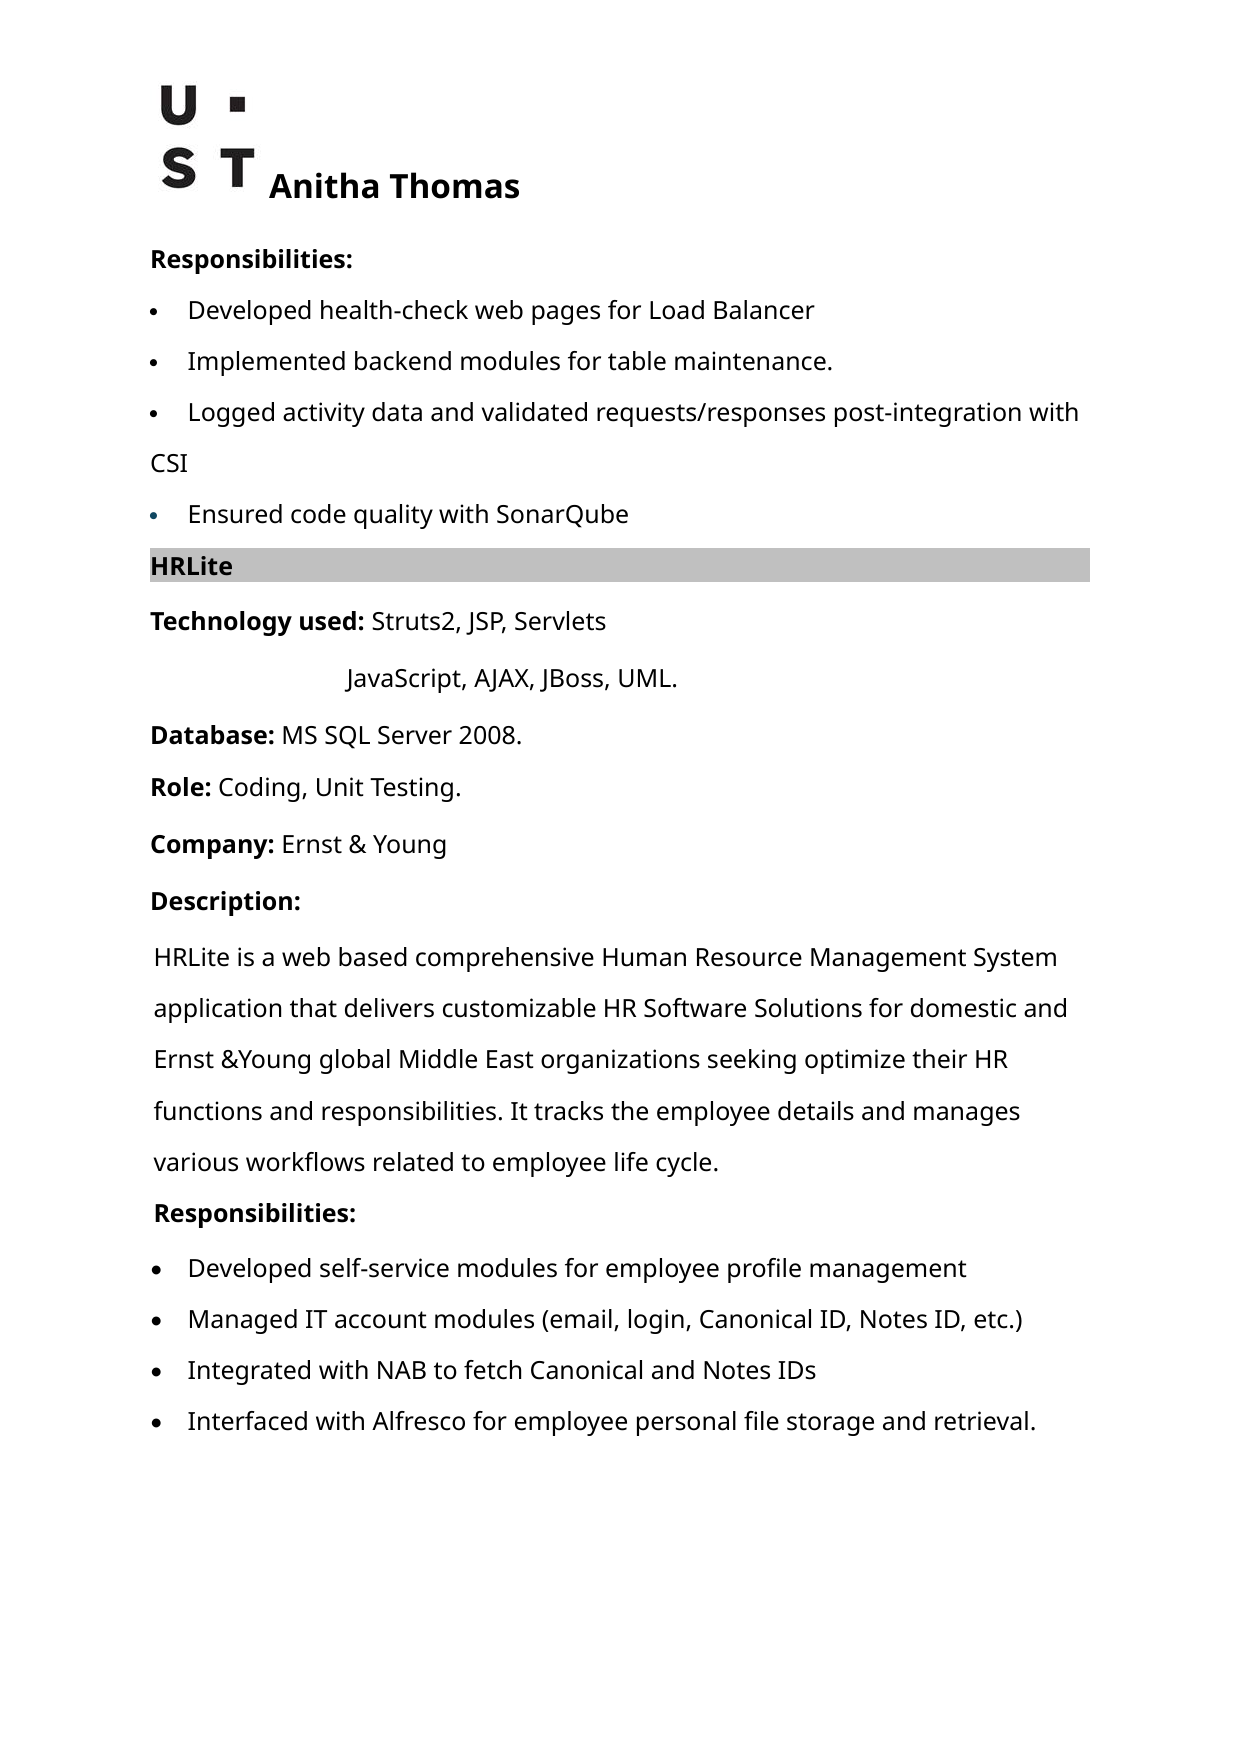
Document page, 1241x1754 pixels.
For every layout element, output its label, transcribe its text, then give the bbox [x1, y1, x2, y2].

subtitle Ensured code quality with SonarQube [150, 497, 1090, 531]
subtitle Developed health-check web pages for Load Balancer [150, 293, 1090, 327]
list Interfaced with Alfresco for employee personal file storage and retrieval. [150, 1404, 1090, 1438]
subtitle Responsibilities: [150, 242, 1090, 276]
subtitle Implemented backend modules for table maintenance. [150, 344, 1090, 378]
text Description: [150, 883, 1090, 917]
list Managed IT account modules (email, login, Canonical ID, Notes ID, etc.) [150, 1302, 1090, 1336]
text HRLite [150, 548, 1090, 582]
text Role: Coding, Unit Testing. [150, 769, 1090, 803]
text JavaScript, AJAX, JBoss, UML. [158, 661, 1090, 695]
subtitle Logged activity data and validated requests/responses post-integration with CSI [150, 395, 1090, 480]
text Database: MS SQL Server 2008. [150, 718, 1090, 752]
list Developed self-service modules for employee profile management [150, 1251, 1090, 1284]
text Technology used: Struts2, JSP, Servlets [150, 604, 1090, 638]
list Integrated with NAB to fetch Canonical and Notes IDs [150, 1353, 1090, 1387]
text HRLite is a web based comprehensive Human Resource Management System application that delivers customizable HR Software Solutions for domestic and Ernst &Young global Middle East organizations seeking optimize their HR functions and responsibilities. It tracks the employee details and manages various workflows related to employee life cycle. Responsibilities: [153, 940, 1090, 1229]
text Company: Ernst & Young [150, 826, 1090, 860]
picture [150, 73, 263, 198]
